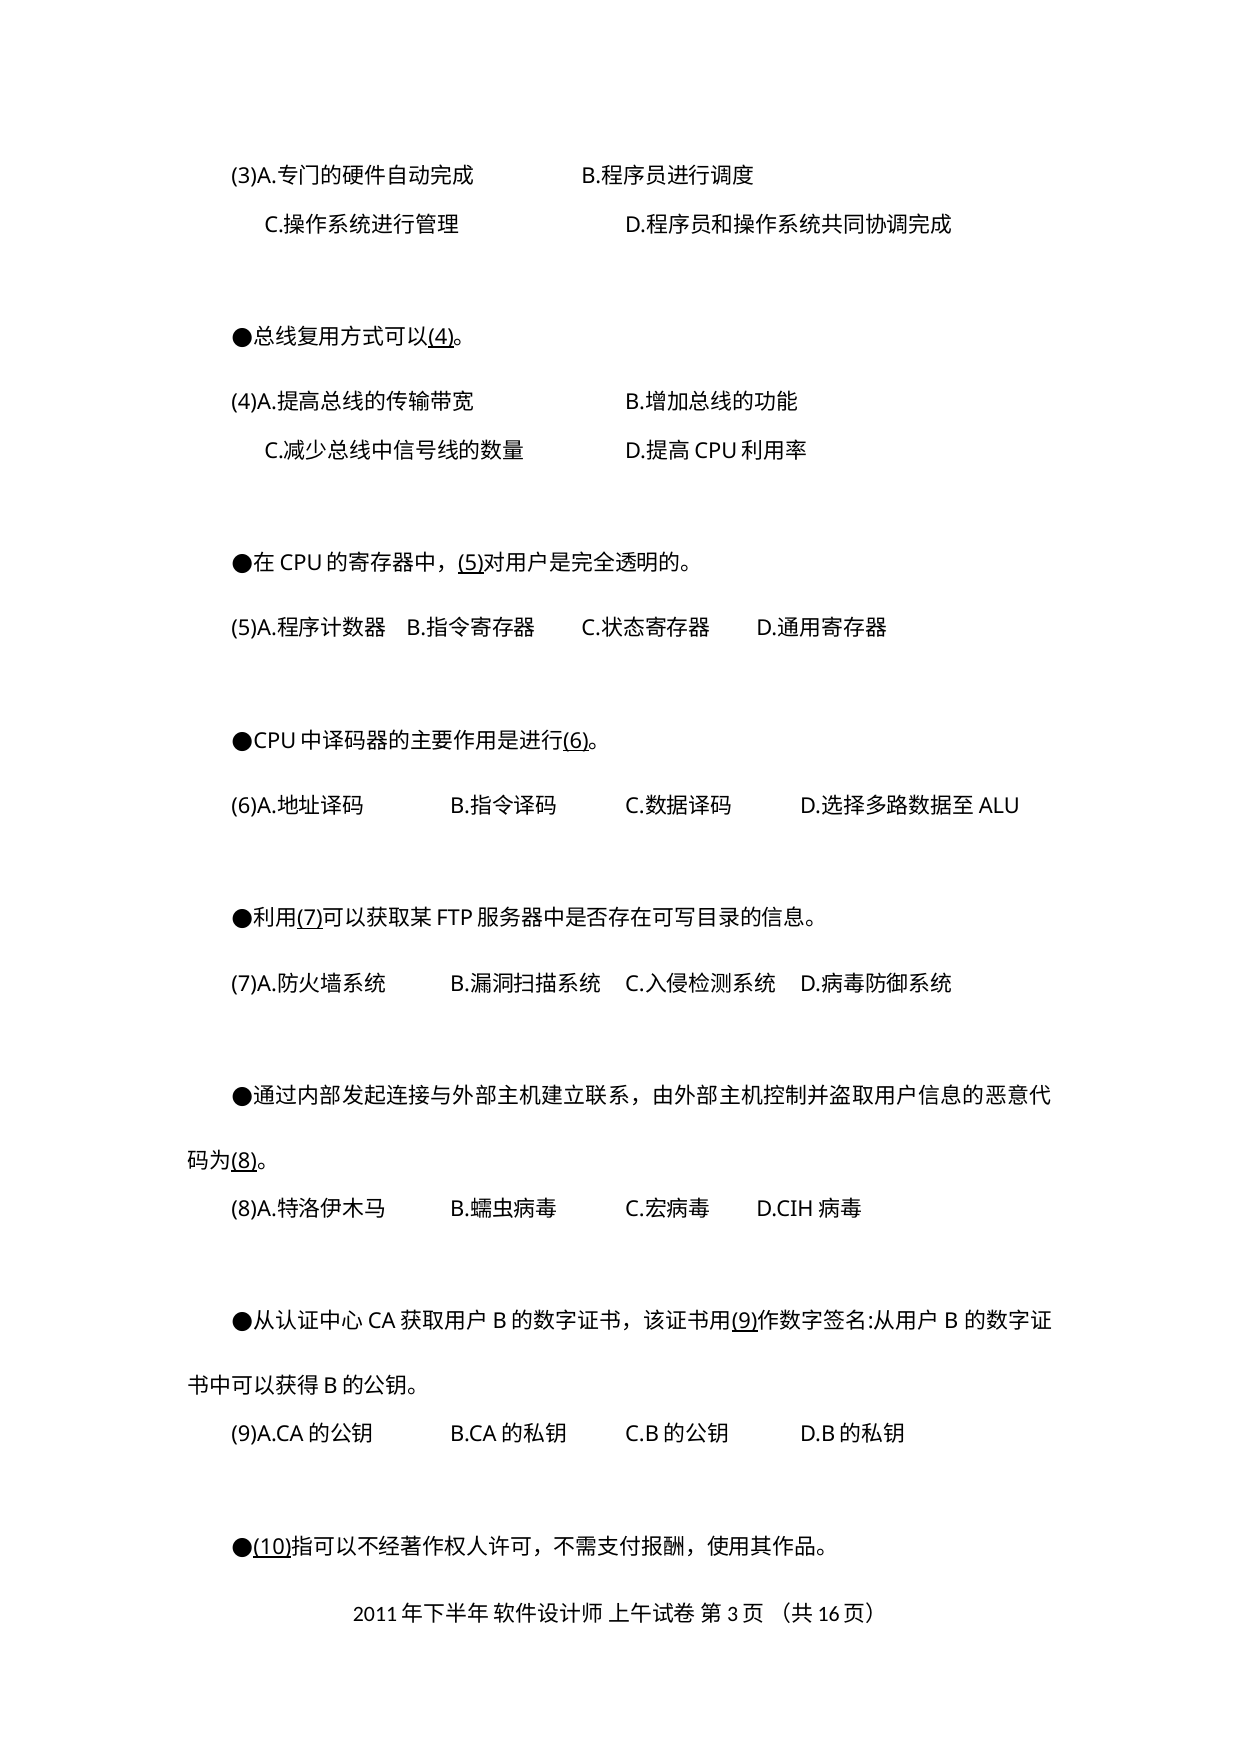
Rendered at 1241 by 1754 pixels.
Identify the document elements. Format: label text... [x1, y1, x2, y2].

text ●从认证中心CA获取用户B的数字证书，该证书用(9)作数字签名:从用户B 的数字证书中可以获得B的公钥。 [187, 1287, 1053, 1400]
text ●总线复用方式可以(4)。 [187, 302, 1053, 367]
text ●在CPU的寄存器中，(5)对用户是完全透明的。 [187, 528, 1053, 593]
text ●CPU中译码器的主要作用是进行(6)。 [187, 706, 1053, 771]
text (8)A.特洛伊木马 B.蠕虫病毒 C.宏病毒 D.CIH病毒 [187, 1191, 1053, 1223]
text C.操作系统进行管理 D.程序员和操作系统共同协调完成 [231, 206, 1053, 239]
text ●利用(7)可以获取某FTP服务器中是否存在可写目录的信息。 [187, 883, 1053, 948]
text (9)A.CA的公钥 B.CA的私钥 C.B的公钥 D.B的私钥 [187, 1416, 1053, 1449]
text (6)A.地址译码 B.指令译码 C.数据译码 D.选择多路数据至ALU [187, 788, 1053, 820]
text C.减少总线中信号线的数量 D.提高CPU利用率 [187, 432, 1053, 465]
text (5)A.程序计数器 B.指令寄存器 C.状态寄存器 D.通用寄存器 [187, 610, 1053, 643]
text (7)A.防火墙系统 B.漏洞扫描系统 C.入侵检测系统 D.病毒防御系统 [187, 966, 1053, 998]
text (3)A.专门的硬件自动完成 B.程序员进行调度 [187, 158, 1053, 191]
text ●(10)指可以不经著作权人许可，不需支付报酬，使用其作品。 [187, 1512, 1053, 1577]
text (4)A.提高总线的传输带宽 B.增加总线的功能 [187, 384, 1053, 417]
text ●通过内部发起连接与外部主机建立联系，由外部主机控制并盗取用户信息的恶意代码为(8)。 [187, 1061, 1053, 1175]
